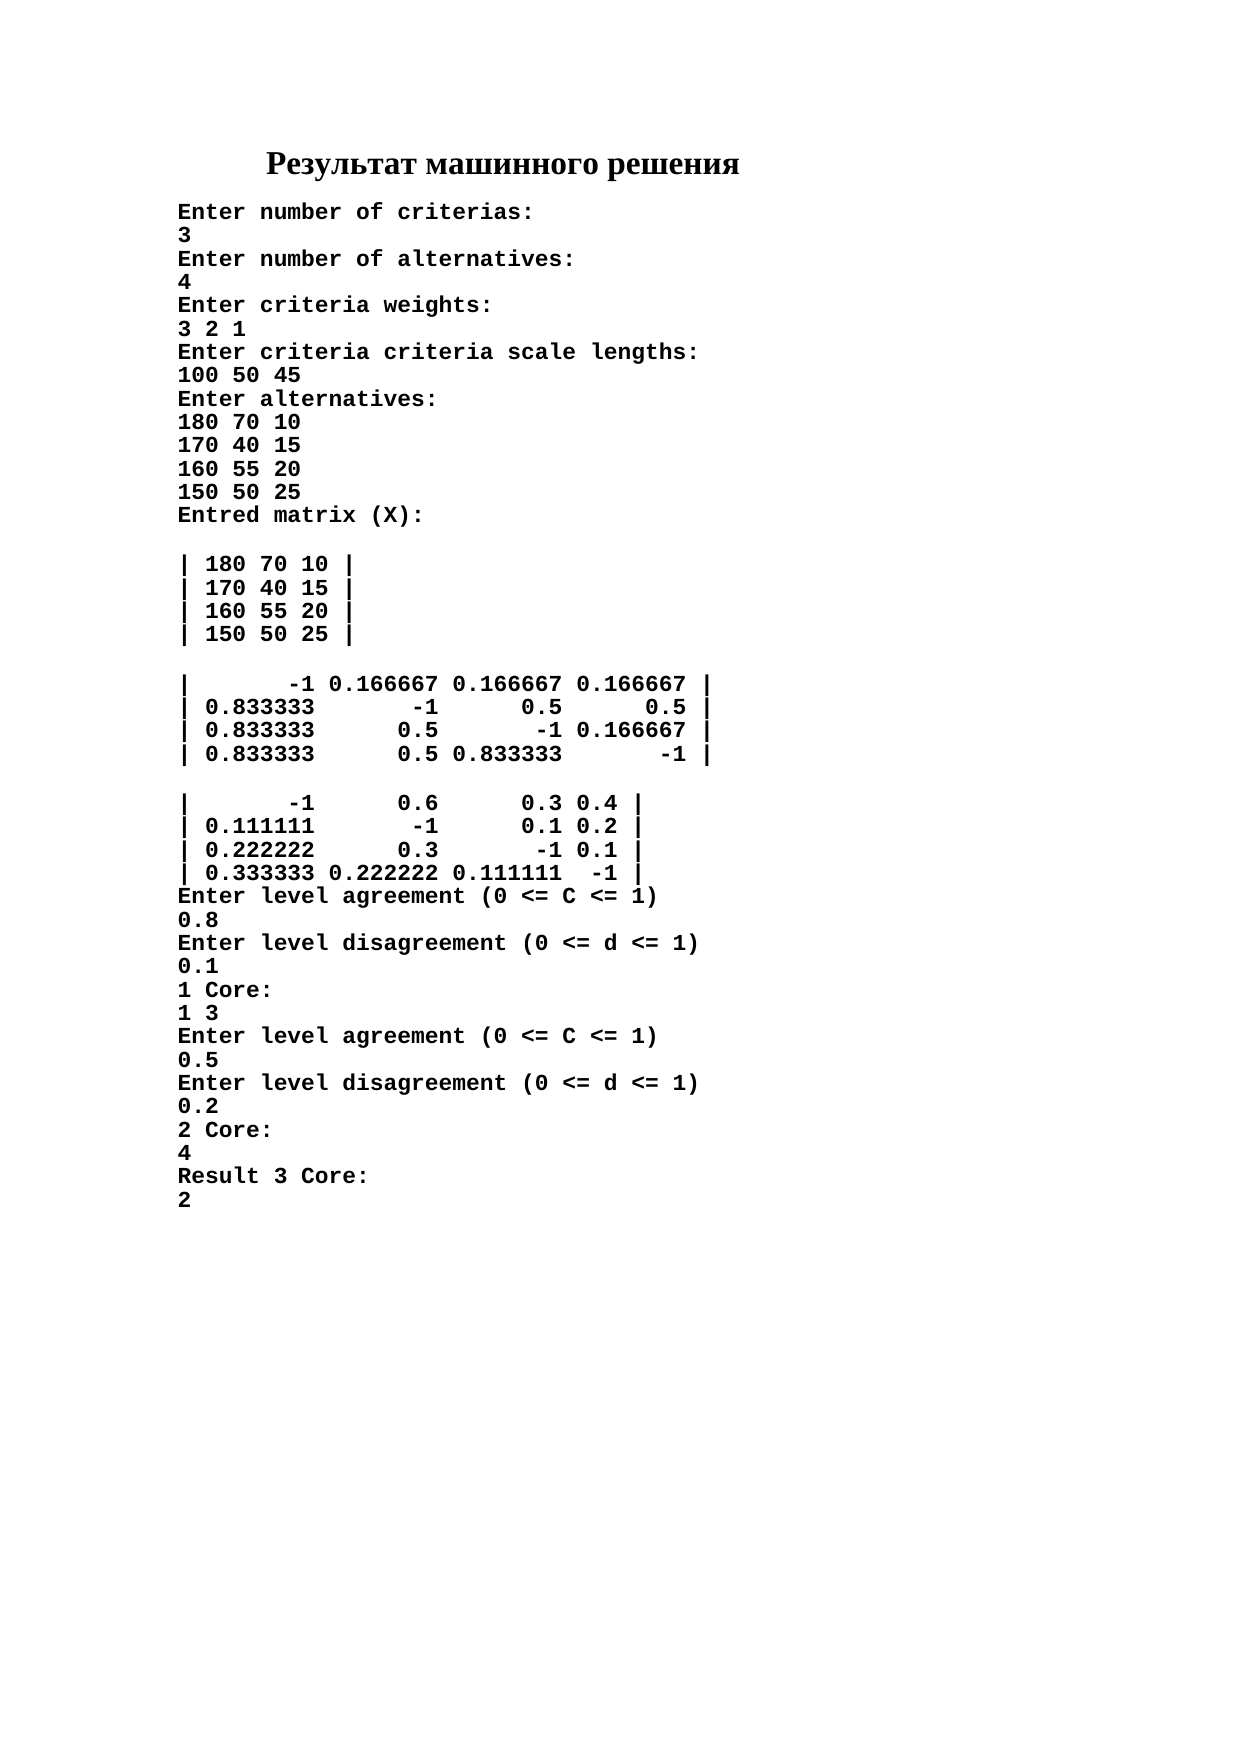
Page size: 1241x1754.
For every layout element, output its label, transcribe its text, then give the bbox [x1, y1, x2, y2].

text Enter level agreement (0 <= C <= 1) [177, 1025, 1152, 1048]
text 0.2 [177, 1095, 1152, 1118]
text | 0.833333 0.5 0.833333 -1 | [177, 742, 1152, 766]
text | 0.333333 0.222222 0.111111 -1 | [177, 862, 1152, 885]
text Enter alternatives: [177, 387, 1152, 411]
text | 0.833333 -1 0.5 0.5 | [177, 696, 1152, 719]
text | 0.833333 0.5 -1 0.166667 | [177, 719, 1152, 742]
text Enter level disagreement (0 <= d <= 1) [177, 1072, 1152, 1095]
text 2 [177, 1188, 1152, 1212]
text 2 Core: [177, 1118, 1152, 1142]
text 180 70 10 [177, 411, 1152, 434]
text 3 [177, 224, 1152, 247]
text 0.5 [177, 1048, 1152, 1072]
text | 180 70 10 | [177, 553, 1152, 577]
text | 150 50 25 | [177, 623, 1152, 647]
text 0.1 [177, 955, 1152, 978]
text 4 [177, 271, 1152, 294]
text 170 40 15 [177, 434, 1152, 457]
text | -1 0.6 0.3 0.4 | [177, 792, 1152, 815]
text Enter criteria criteria scale lengths: [177, 341, 1152, 364]
text Enter number of alternatives: [177, 247, 1152, 271]
text 1 Core: [177, 978, 1152, 1002]
text | -1 0.166667 0.166667 0.166667 | [177, 672, 1152, 696]
subtitle Результат машинного решения [177, 143, 1152, 181]
text 160 55 20 [177, 457, 1152, 481]
text 150 50 25 [177, 481, 1152, 504]
text Entred matrix (X): [177, 504, 1152, 527]
text 100 50 45 [177, 364, 1152, 387]
text | 160 55 20 | [177, 600, 1152, 623]
text 1 3 [177, 1002, 1152, 1025]
text Enter level disagreement (0 <= d <= 1) [177, 932, 1152, 955]
text Enter criteria weights: [177, 294, 1152, 317]
text | 0.222222 0.3 -1 0.1 | [177, 838, 1152, 862]
text 0.8 [177, 908, 1152, 932]
text 3 2 1 [177, 317, 1152, 341]
text Enter number of criterias: [177, 201, 1152, 224]
text 4 [177, 1142, 1152, 1165]
text | 170 40 15 | [177, 577, 1152, 600]
text Enter level agreement (0 <= C <= 1) [177, 885, 1152, 908]
text Result 3 Core: [177, 1165, 1152, 1188]
text | 0.111111 -1 0.1 0.2 | [177, 815, 1152, 838]
